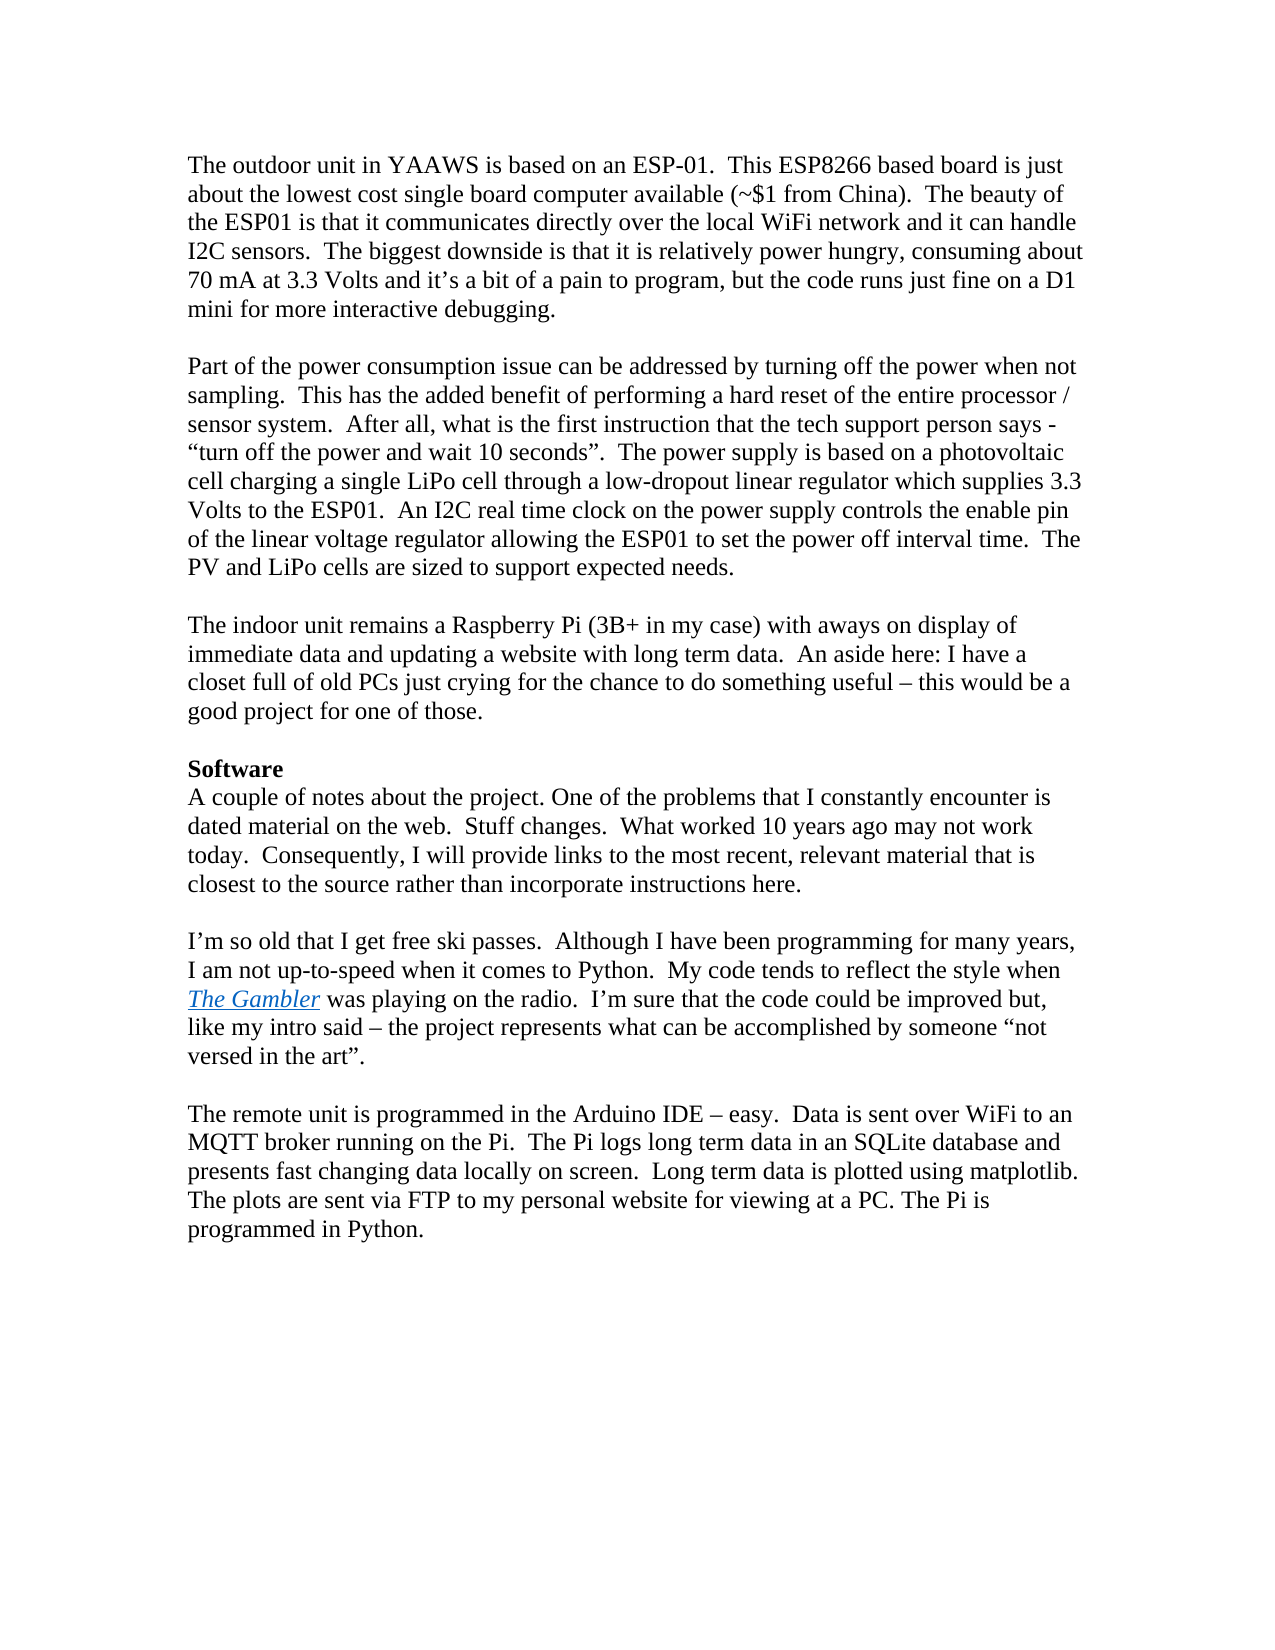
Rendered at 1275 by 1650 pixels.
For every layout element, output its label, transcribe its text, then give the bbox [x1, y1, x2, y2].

text Software [187, 754, 1087, 782]
text The remote unit is programmed in the Arduino IDE – easy. Data is sent over WiFi to an MQTT broker running on the Pi. The Pi logs long term data in an SQLite database and presents fast changing data locally on screen. Long term data is plotted using matplotlib. The plots are sent via FTP to my personal website for viewing at a PC. The Pi is programmed in Python. [187, 1099, 1087, 1242]
text Part of the power consumption issue can be addressed by turning off the power when not sampling. This has the added benefit of performing a hard reset of the entire processor / sensor system. After all, what is the first instruction that the tech support person says - “turn off the power and wait 10 seconds”. The power supply is based on a photovoltaic cell charging a single LiPo cell through a low-dropout linear regulator which supplies 3.3 Volts to the ESP01. An I2C real time clock on the power supply controls the enable pin of the linear voltage regulator allowing the ESP01 to set the power off interval time. The PV and LiPo cells are sized to support expected needs. [187, 351, 1087, 581]
text I’m so old that I get free ski passes. Although I have been programming for many years, I am not up-to-speed when it comes to Python. My code tends to reflect the style when The Gambler was playing on the radio. I’m sure that the code could be improved but, like my intro said – the project represents what can be accomplished by someone “not versed in the art”. [187, 926, 1087, 1070]
text The indoor unit remains a Raspberry Pi (3B+ in my case) with aways on display of immediate data and updating a website with long term data. An aside here: I have a closet full of old PCs just crying for the chance to do something useful – this would be a good project for one of those. [187, 610, 1087, 725]
text A couple of notes about the project. One of the problems that I constantly encounter is dated material on the web. Stuff changes. What worked 10 years ago may not work today. Consequently, I will provide links to the most recent, relevant material that is closest to the source rather than incorporate instructions here. [187, 782, 1087, 897]
text The outdoor unit in YAAWS is based on an ESP-01. This ESP8266 based board is just about the lowest cost single board computer available (~$1 from China). The beauty of the ESP01 is that it communicates directly over the local WiFi network and it can handle I2C sensors. The biggest downside is that it is relatively power hungry, consuming about 70 mA at 3.3 Volts and it’s a bit of a pain to program, but the code runs just fine on a D1 mini for more interactive debugging. [187, 150, 1087, 322]
